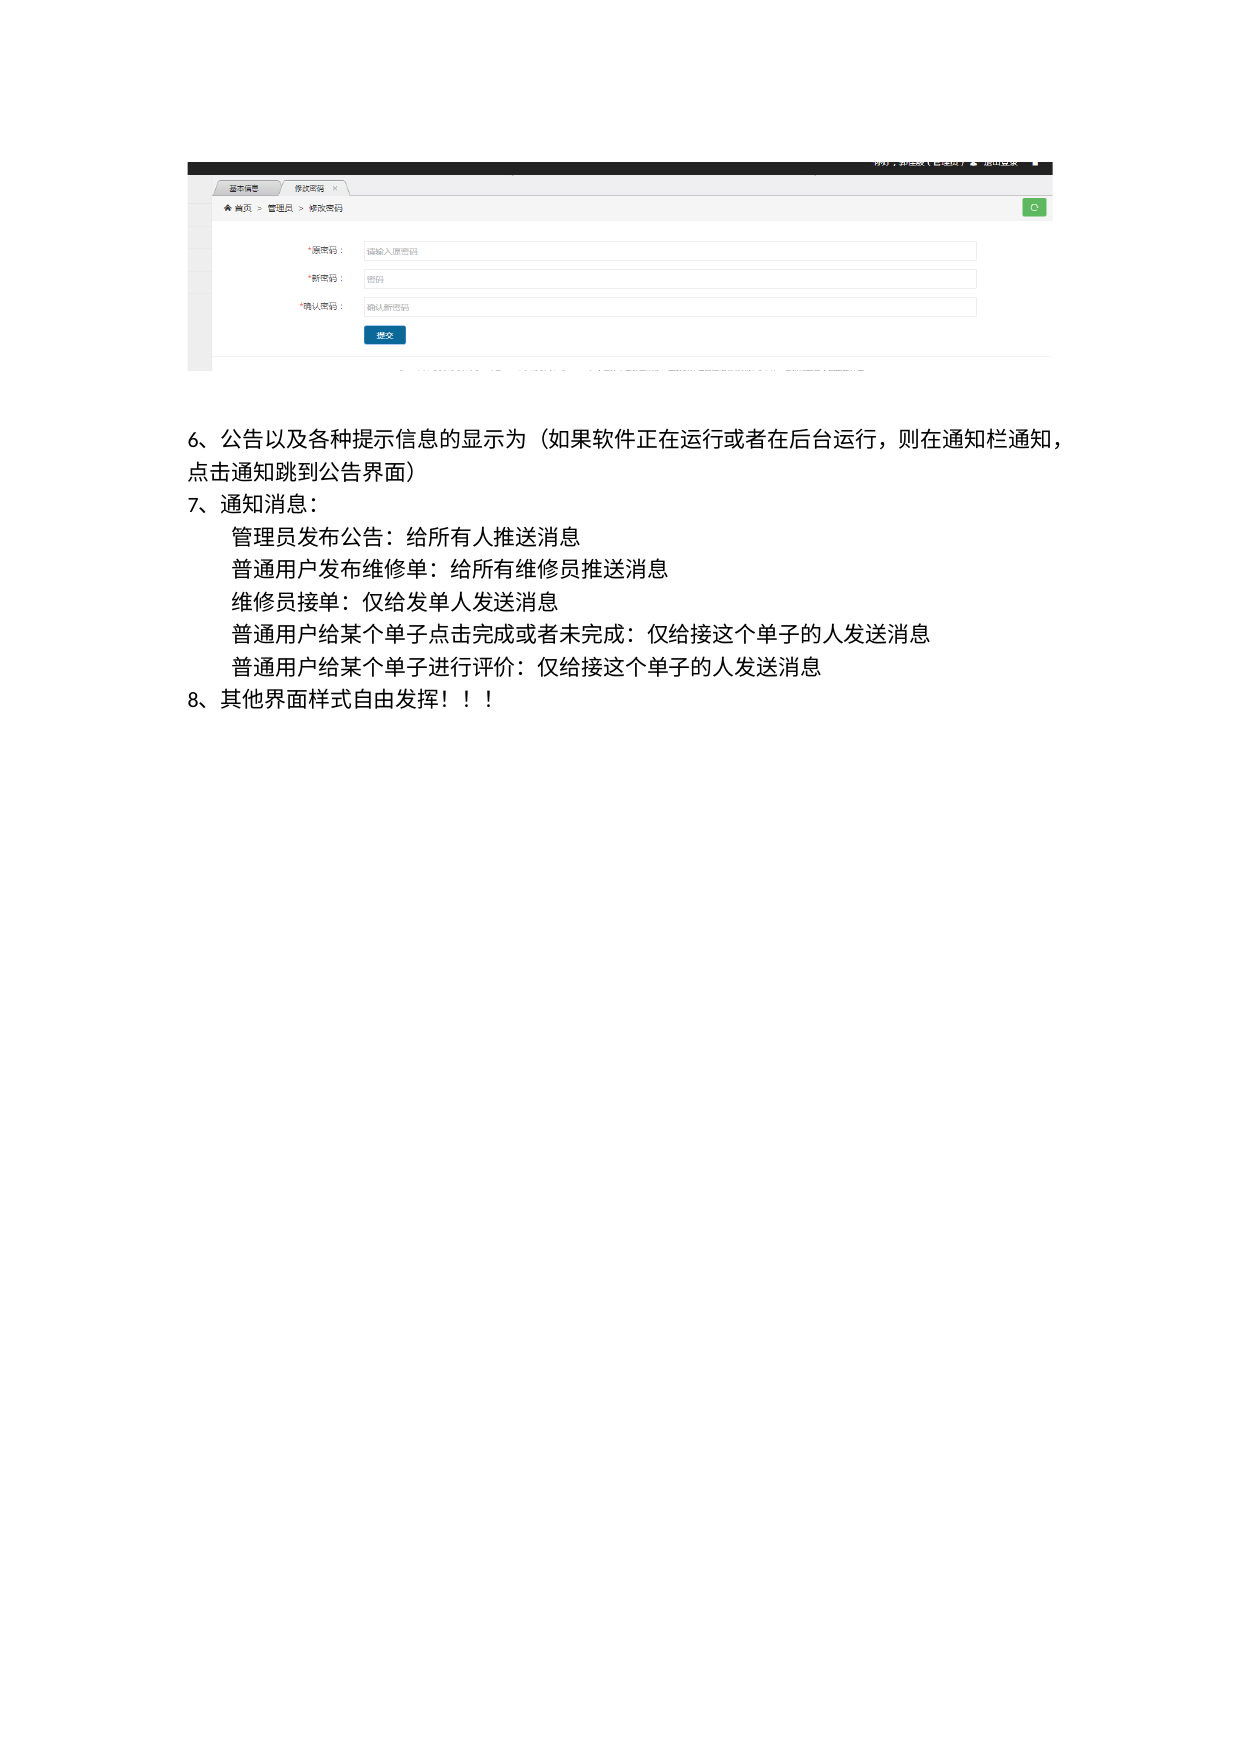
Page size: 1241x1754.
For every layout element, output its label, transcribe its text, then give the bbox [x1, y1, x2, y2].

text 8、其他界面样式自由发挥！！！ [187, 682, 1053, 714]
text 普通用户给某个单子进行评价：仅给接这个单子的人发送消息 [187, 649, 1053, 682]
picture [187, 162, 1053, 371]
text 普通用户给某个单子点击完成或者未完成：仅给接这个单子的人发送消息 [187, 617, 1053, 649]
text 7、通知消息： [187, 487, 1053, 519]
text 6、公告以及各种提示信息的显示为（如果软件正在运行或者在后台运行，则在通知栏通知，点击通知跳到公告界面） [187, 422, 1053, 487]
text 维修员接单：仅给发单人发送消息 [187, 584, 1053, 617]
text 普通用户发布维修单：给所有维修员推送消息 [187, 552, 1053, 584]
text 管理员发布公告：给所有人推送消息 [187, 519, 1053, 552]
